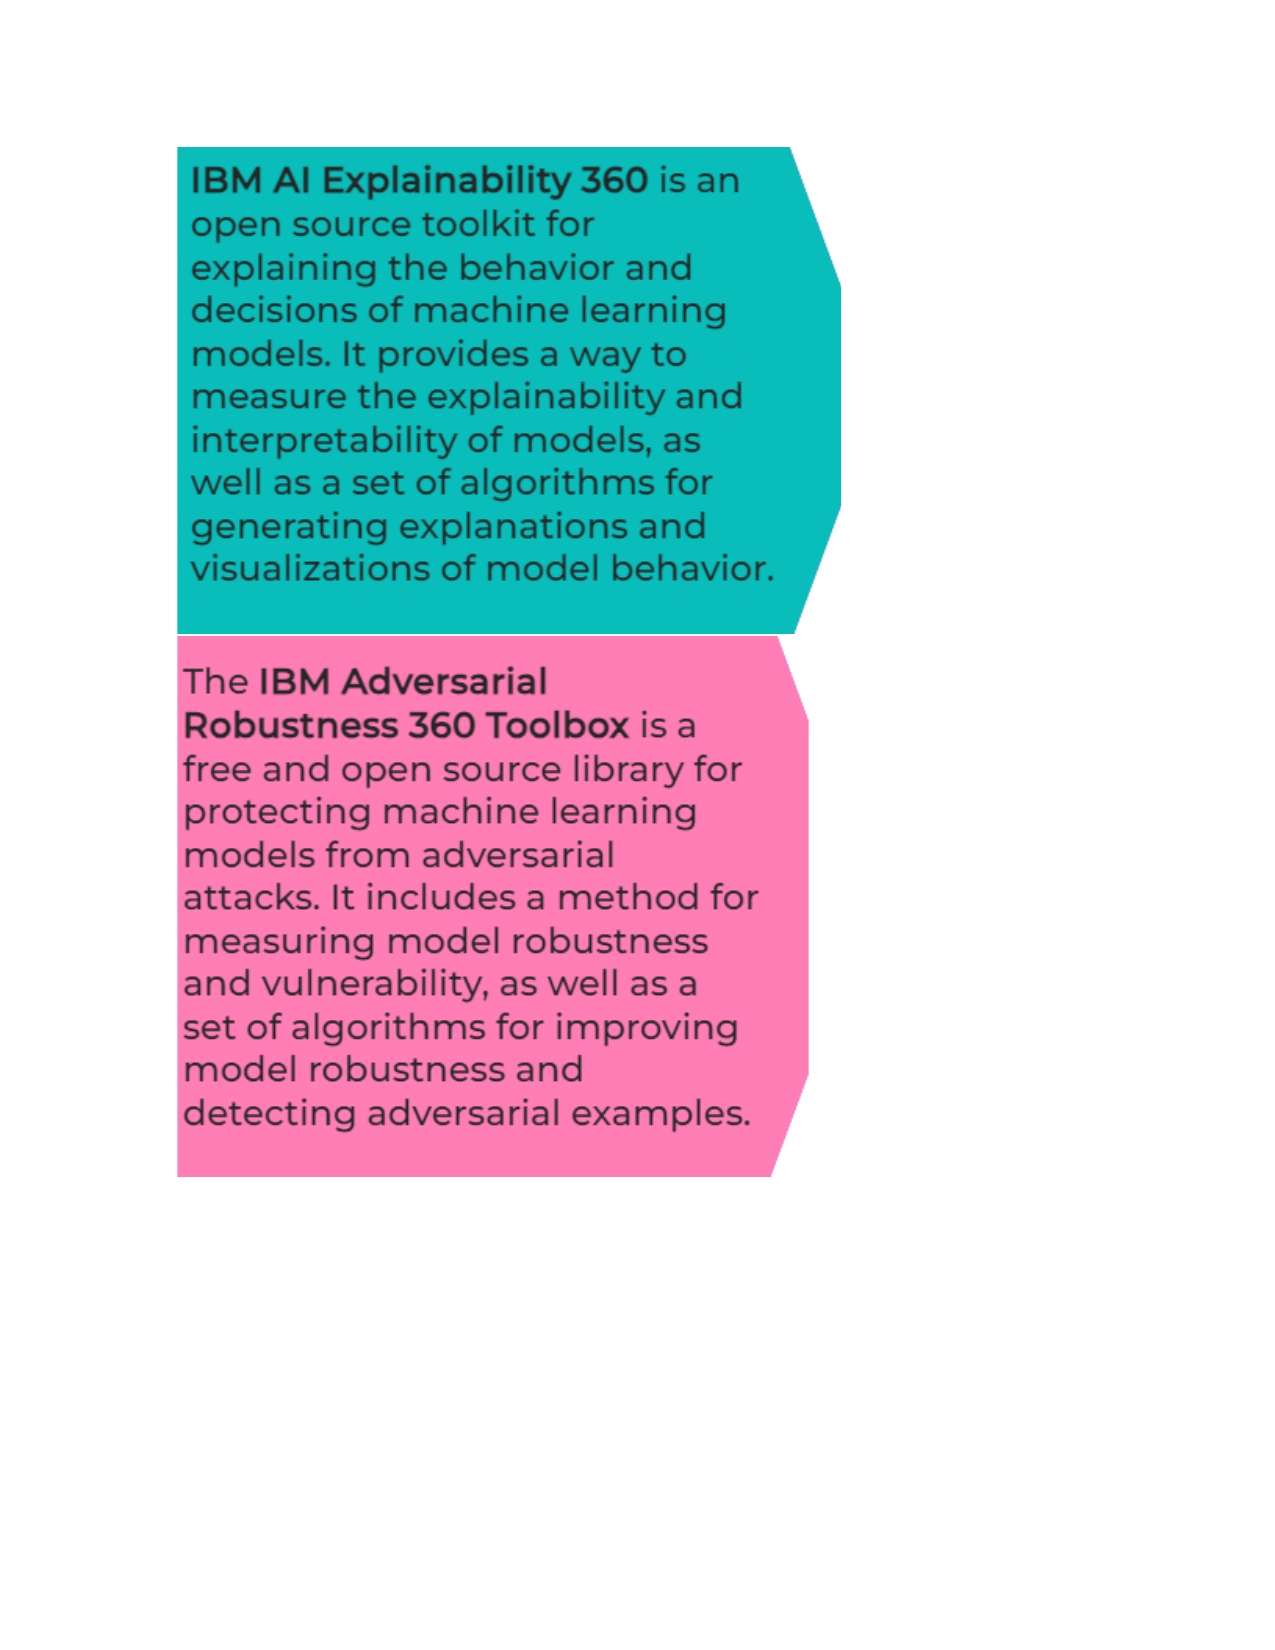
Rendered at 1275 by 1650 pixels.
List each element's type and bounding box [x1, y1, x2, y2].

picture [177, 636, 809, 1177]
picture [177, 147, 842, 634]
